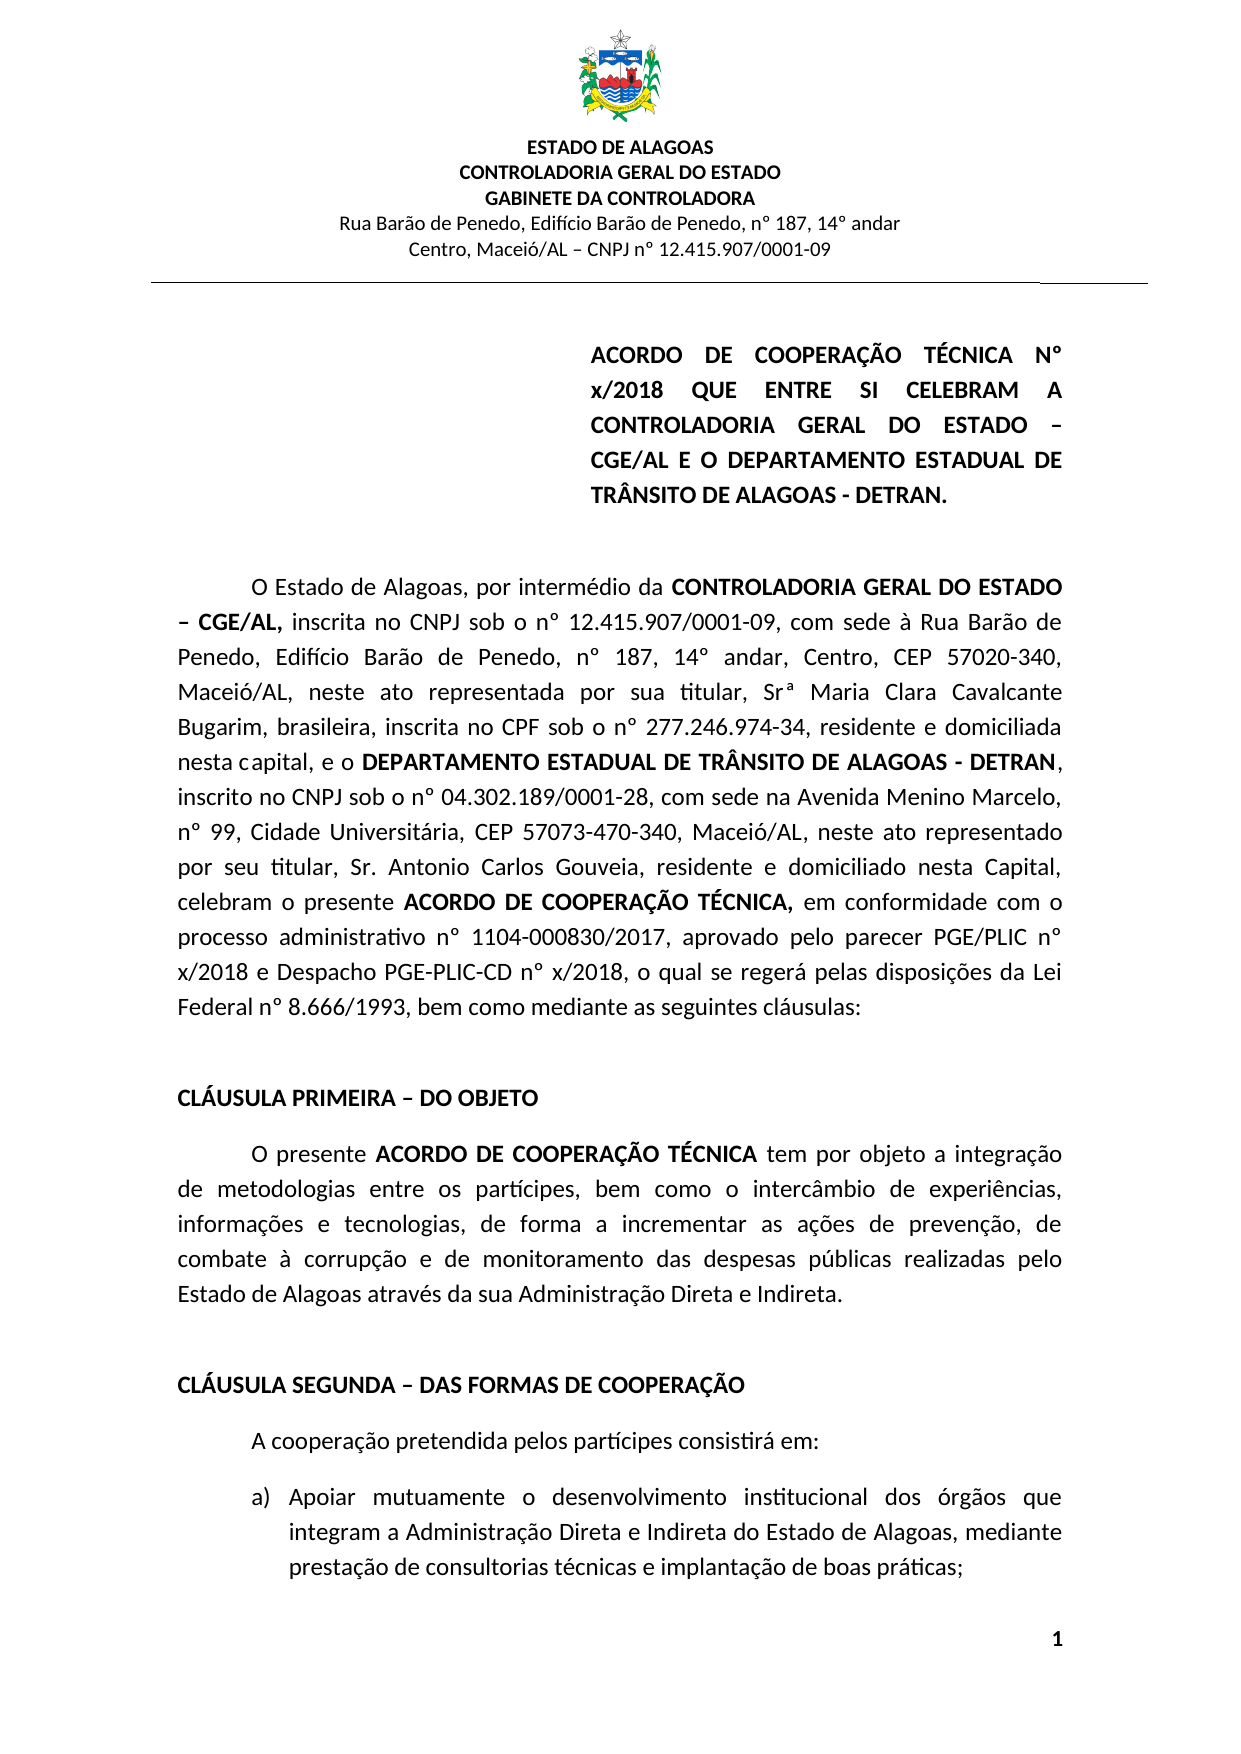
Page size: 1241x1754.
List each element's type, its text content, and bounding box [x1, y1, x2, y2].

picture [578, 29, 662, 122]
text ACORDO DE COOPERAÇÃO TÉCNICA Nº x/2018 QUE ENTRE SI CELEBRAM A CONTROLADORIA GERAL DO ESTADO – CGE/AL E O DEPARTAMENTO ESTADUAL DE TRÂNSITO DE ALAGOAS - DETRAN. [591, 340, 1063, 510]
text A cooperação pretendida pelos partícipes consistirá em: [177, 1425, 1063, 1456]
text O Estado de Alagoas, por intermédio da CONTROLADORIA GERAL DO ESTADO – CGE/AL, inscrita no CNPJ sob o nº 12.415.907/0001-09, com sede à Rua Barão de Penedo, Edifício Barão de Penedo, nº 187, 14º andar, Centro, CEP 57020-340, Maceió/AL, neste ato representada por sua titular, Srª Maria Clara Cavalcante Bugarim, brasileira, inscrita no CPF sob o nº 277.246.974-34, residente e domiciliada nesta c apital, e o DEPARTAMENTO ESTADUAL DE TRÂNSITO DE ALAGOAS - DETRAN, inscrito no CNPJ sob o nº 04.302.189/0001-28, com sede na Avenida Menino Marcelo, nº 99, Cidade Universitária, CEP 57073-470-340, Maceió/AL, neste ato representado por seu titular, Sr. Antonio Carlos Gouveia, residente e domiciliado nesta Capital, celebram o presente ACORDO DE COOPERAÇÃO TÉCNICA, em conformidade com o processo administrativo nº 1104-000830/2017, aprovado pelo parecer PGE/PLIC nº x/2018 e Despacho PGE-PLIC-CD nº x/2018, o qual se regerá pelas disposições da Lei Federal nº 8.666/1993, bem como mediante as seguintes cláusulas: [177, 571, 1063, 1021]
list Apoiar mutuamente o desenvolvimento institucional dos órgãos que integram a Administração Direta e Indireta do Estado de Alagoas, mediante prestação de consultorias técnicas e implantação de boas práticas; [251, 1481, 1063, 1581]
text CLÁUSULA SEGUNDA – DAS FORMAS DE COOPERAÇÃO [177, 1369, 1063, 1400]
text O presente ACORDO DE COOPERAÇÃO TÉCNICA tem por objeto a integração de metodologias entre os partícipes, bem como o intercâmbio de experiências, informações e tecnologias, de forma a incrementar as ações de prevenção, de combate à corrupção e de monitoramento das despesas públicas realizadas pelo Estado de Alagoas através da sua Administração Direta e Indireta. [177, 1138, 1063, 1308]
text CLÁUSULA PRIMEIRA – DO OBJETO [177, 1082, 1063, 1113]
